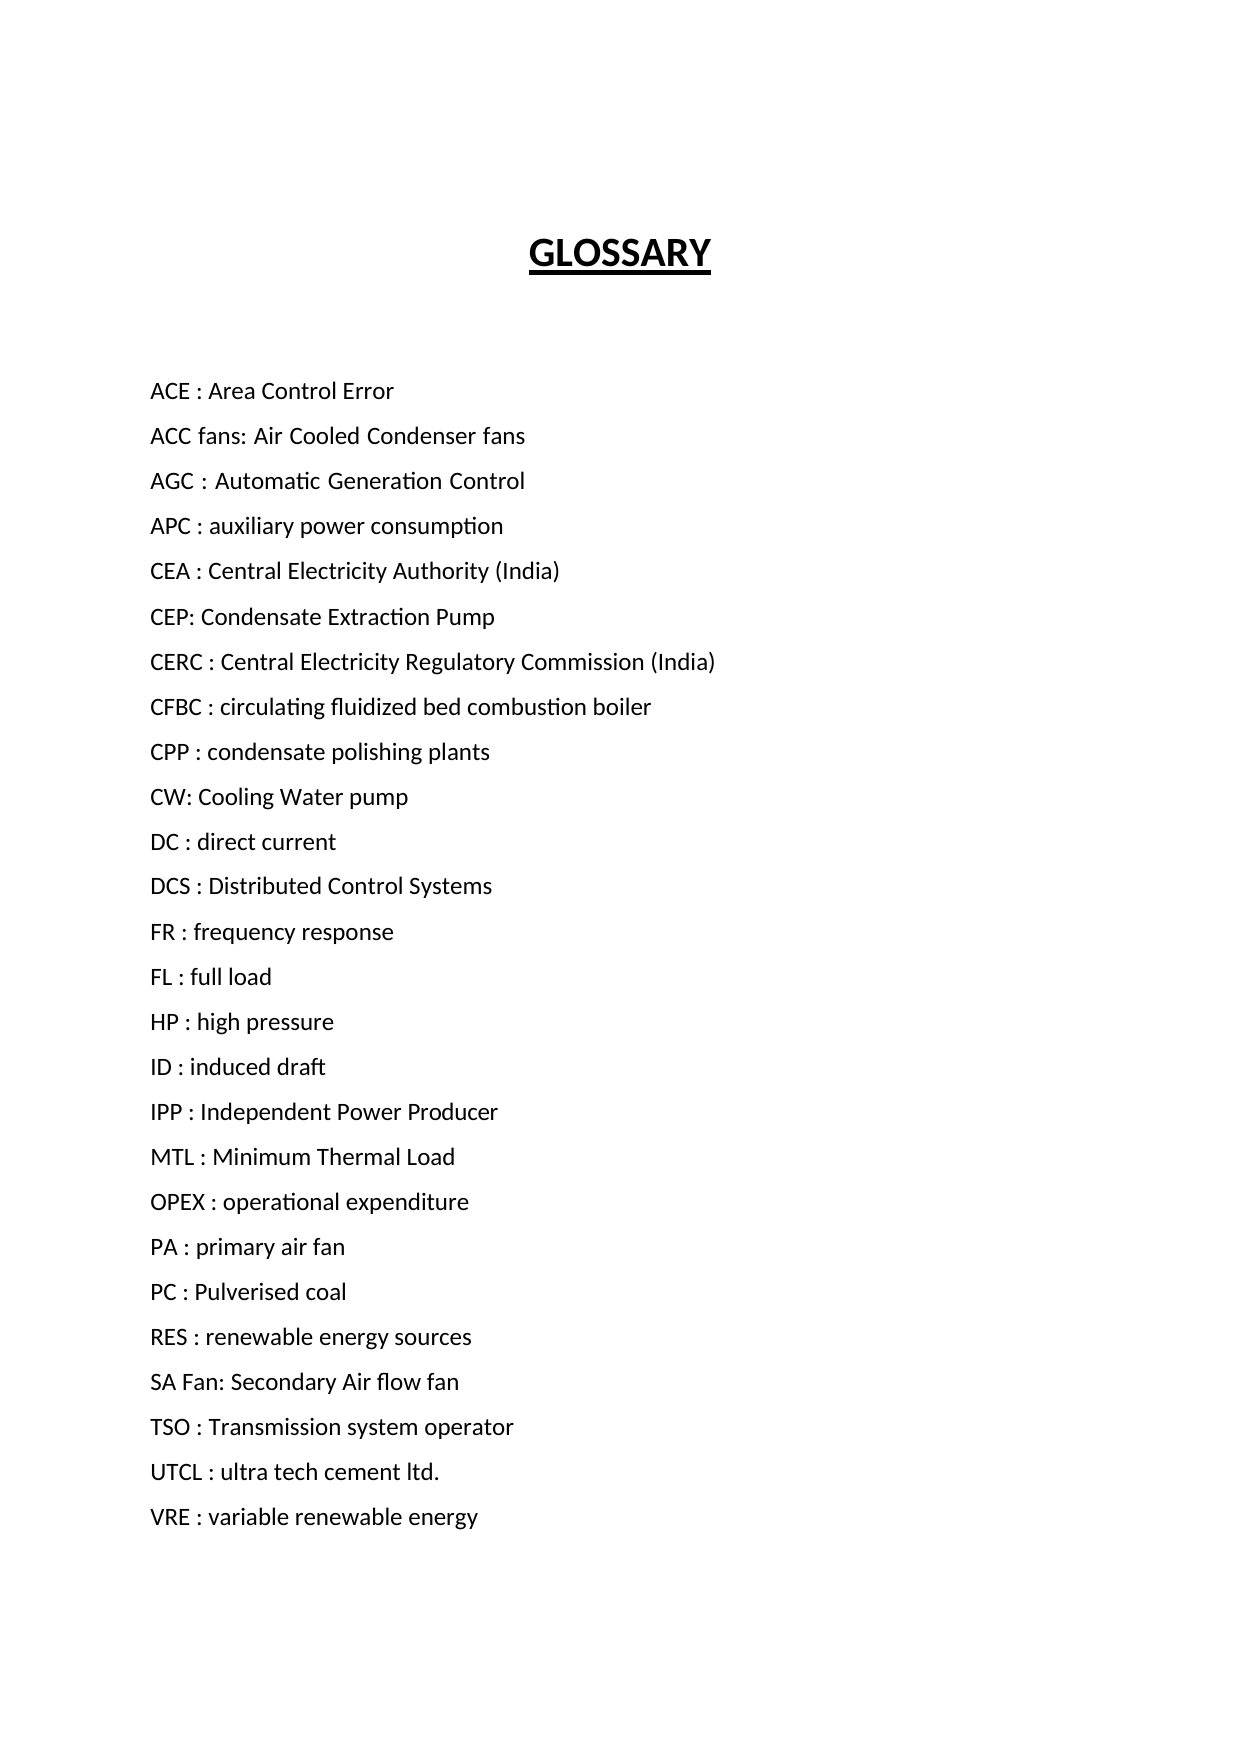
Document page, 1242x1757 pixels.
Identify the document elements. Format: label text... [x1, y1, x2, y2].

text IPP : Independent Power Producer MTL : Minimum Thermal Load OPEX : operational expenditure PA : primary air fan [150, 1096, 500, 1262]
text CPP : condensate polishing plants CW: Cooling Water pump [150, 736, 492, 812]
text CEA : Central Electricity Authority (India) CEP: Condensate Extraction Pump [150, 556, 563, 631]
text RES : renewable energy sources SA Fan: Secondary Air flow fan [150, 1321, 474, 1397]
text DCS : Distributed Control Systems FR : frequency response [150, 871, 494, 946]
text TSO : Transmission system operator UTCL : ultra tech cement ltd. [150, 1411, 516, 1487]
text DC : direct current [150, 826, 1139, 856]
text GLOSSARY [268, 226, 972, 277]
text PC : Pulverised coal [150, 1276, 1139, 1306]
text VRE : variable renewable energy [150, 1501, 1139, 1532]
text ACC fans: Air Cooled Condenser fans AGC : Automatic Generation Control APC : auxiliary power consumption [150, 420, 526, 541]
text HP : high pressure ID : induced draft [150, 1006, 336, 1081]
text FL : full load [150, 961, 1139, 991]
text ACE : Area Control Error [150, 375, 1139, 405]
text CERC : Central Electricity Regulatory Commission (India) CFBC : circulating fluidized bed combustion boiler [150, 646, 718, 721]
